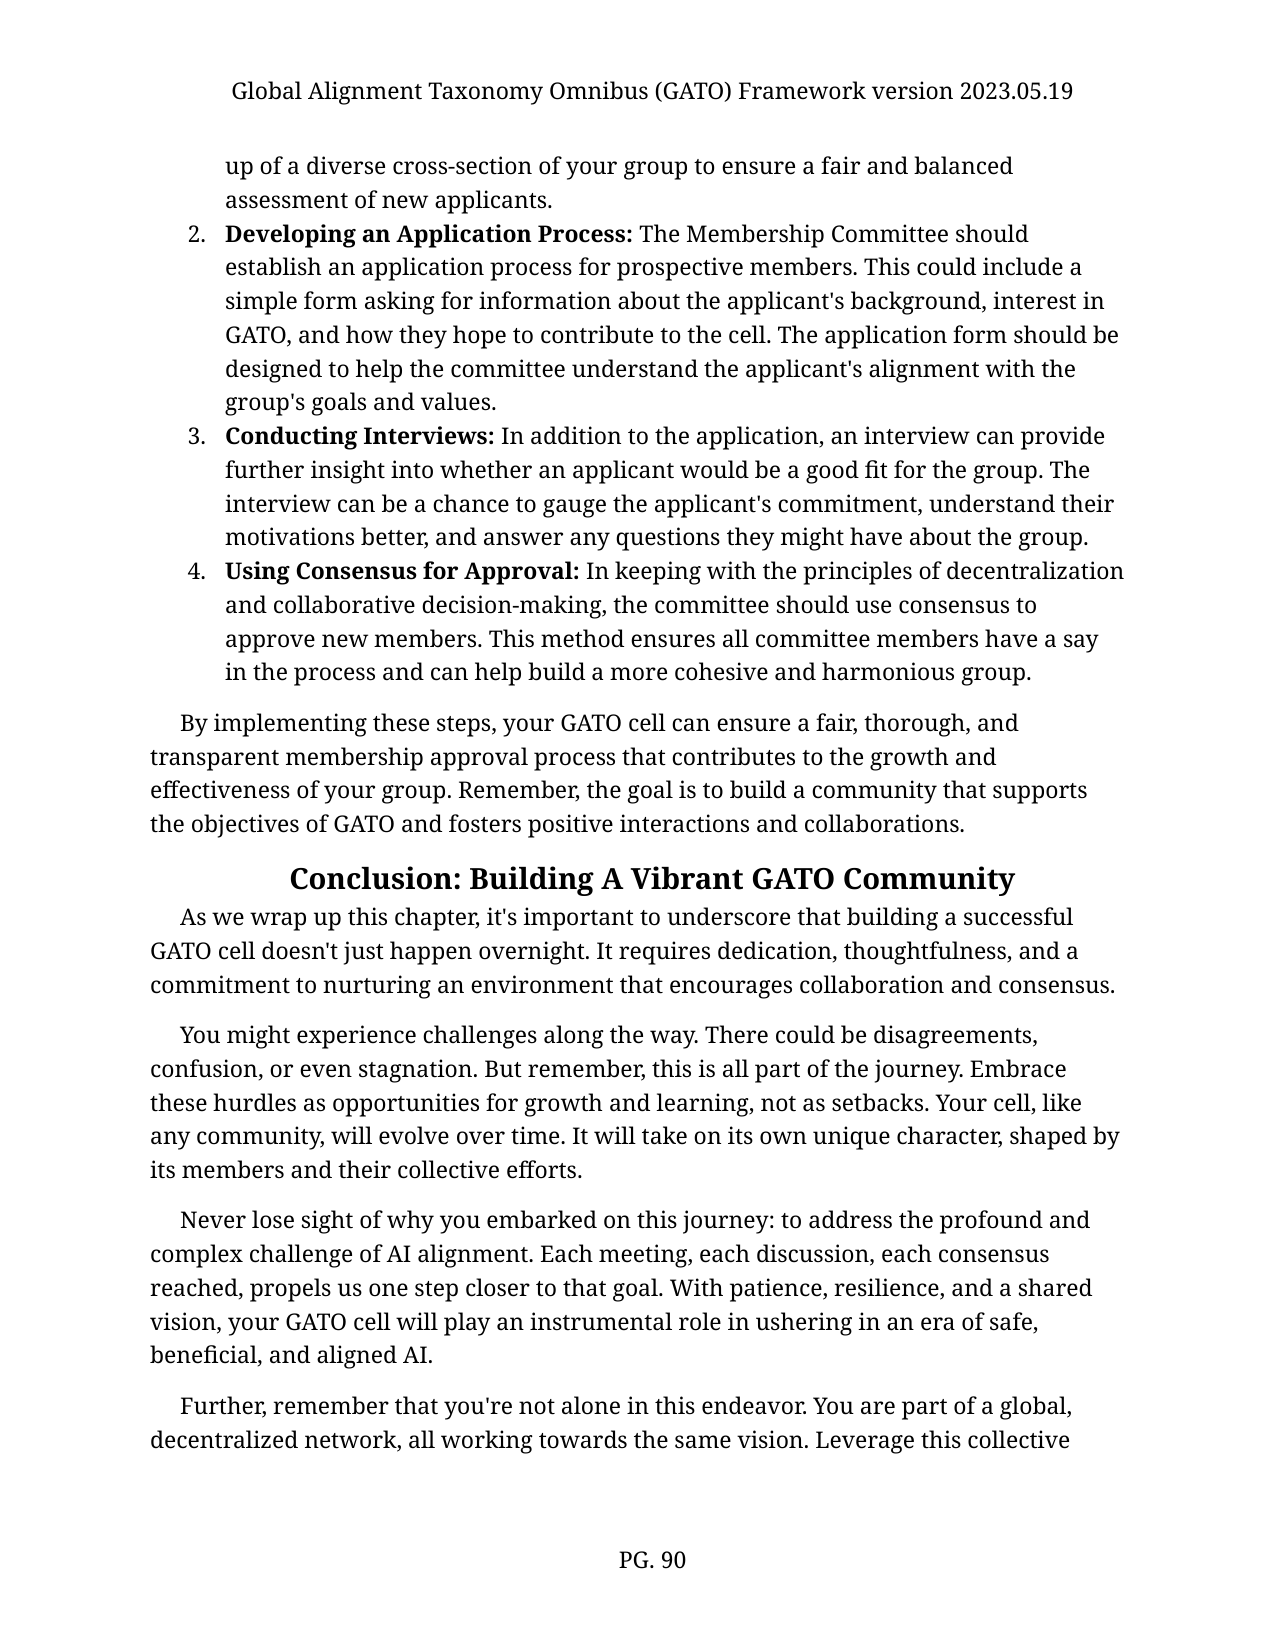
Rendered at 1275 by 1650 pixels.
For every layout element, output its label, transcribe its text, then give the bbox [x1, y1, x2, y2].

text As we wrap up this chapter, it's important to underscore that building a successful GATO cell doesn't just happen overnight. It requires dedication, thoughtfulness, and a commitment to nurturing an environment that encourages collaboration and consensus. [150, 901, 1125, 1000]
list Conducting Interviews: In addition to the application, an interview can provide further insight into whether an applicant would be a good fit for the group. The interview can be a chance to gauge the applicant's commitment, understand their motivations better, and answer any questions they might have about the group. [187, 420, 1125, 552]
text By implementing these steps, your GATO cell can ensure a fair, thorough, and transparent membership approval process that contributes to the growth and effectiveness of your group. Remember, the goal is to build a community that supports the objectives of GATO and fosters positive interactions and collaborations. [150, 707, 1125, 839]
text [150, 1390, 1125, 1455]
subtitle Conclusion: Building A Vibrant GATO Community [150, 858, 1125, 898]
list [187, 150, 1125, 215]
text Never lose sight of why you embarked on this journey: to address the profound and complex challenge of AI alignment. Each meeting, each discussion, each consensus reached, propels us one step closer to that goal. With patience, resilience, and a shared vision, your GATO cell will play an instrumental role in ushering in an era of safe, beneficial, and aligned AI. [150, 1204, 1125, 1371]
list Using Consensus for Approval: In keeping with the principles of decentralization and collaborative decision-making, the committee should use consensus to approve new members. This method ensures all committee members have a say in the process and can help build a more cohesive and harmonious group. [187, 555, 1125, 687]
text You might experience challenges along the way. There could be disagreements, confusion, or even stagnation. But remember, this is all part of the journey. Embrace these hurdles as opportunities for growth and learning, not as setbacks. Your cell, like any community, will evolve over time. It will take on its own unique character, shaped by its members and their collective efforts. [150, 1019, 1125, 1185]
list Developing an Application Process: The Membership Committee should establish an application process for prospective members. This could include a simple form asking for information about the applicant's background, interest in GATO, and how they hope to contribute to the cell. The application form should be designed to help the committee understand the applicant's alignment with the group's goals and values. [187, 217, 1125, 417]
